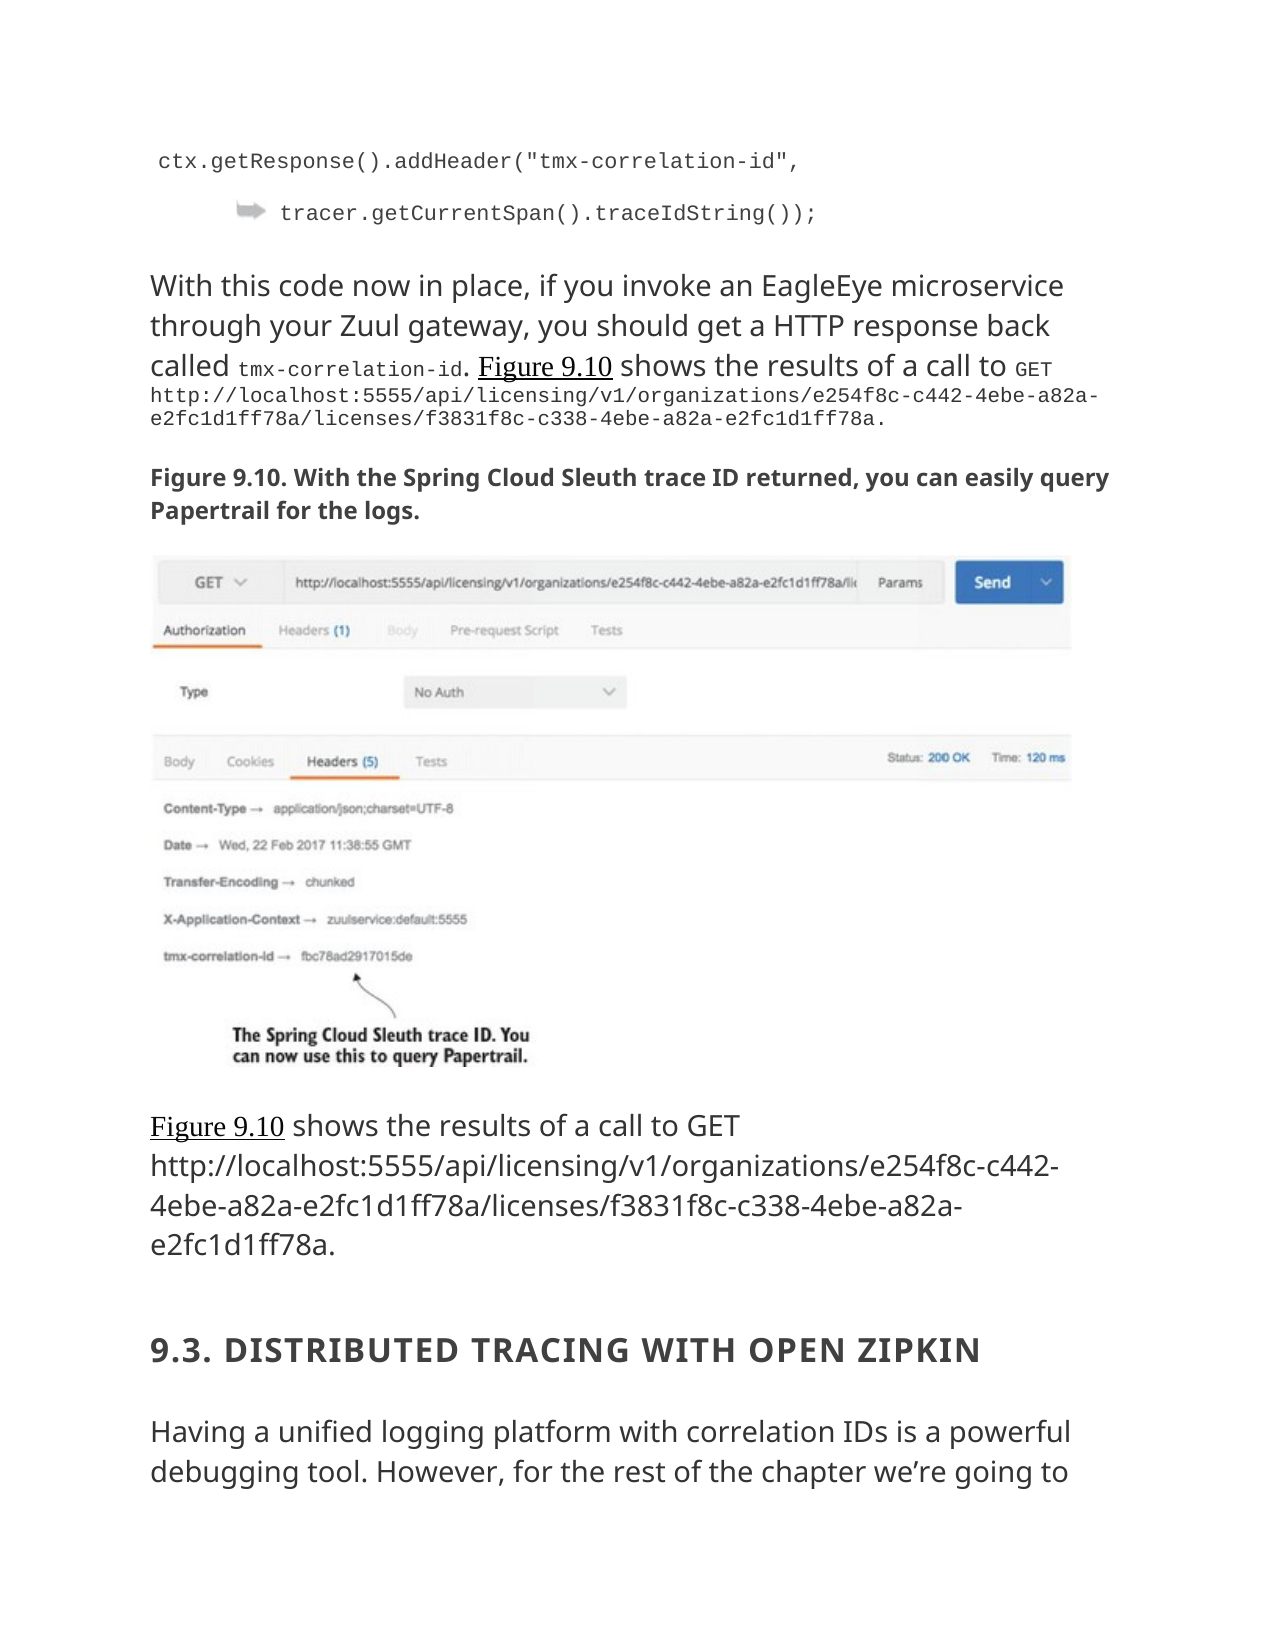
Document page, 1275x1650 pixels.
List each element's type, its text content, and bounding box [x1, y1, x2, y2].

text Figure 9.10. With the Spring Cloud Sleuth trace ID returned, you can easily query Papertrail for the logs. [150, 461, 1125, 526]
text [150, 1411, 1125, 1491]
text ctx.getResponse().addHeader("tmx-correlation-id", [158, 150, 1125, 175]
text With this code now in place, if you invoke an EagleEye microservice through your Zuul gateway, you should get a HTTP response back called tmx-correlation-id. Figure 9.10 shows the results of a call to GET http://localhost:5555/api/licensing/v1/organizations/e254f8c-c442-4ebe-a82a-e2fc1d1ff78a/licenses/f3831f8c-c338-4ebe-a82a-e2fc1d1ff78a. [150, 266, 1125, 432]
picture [236, 199, 267, 221]
text Figure 9.10 shows the results of a call to GET http://localhost:5555/api/licensing/v1/organizations/e254f8c-c442-4ebe-a82a-e2fc1d1ff78a/licenses/f3831f8c-c338-4ebe-a82a-e2fc1d1ff78a. [150, 1106, 1125, 1264]
text 9.3. DISTRIBUTED TRACING WITH OPEN ZIPKIN [150, 1327, 1125, 1372]
text tracer.getCurrentSpan().traceIdString()); [158, 200, 1125, 227]
picture [150, 555, 1072, 1067]
